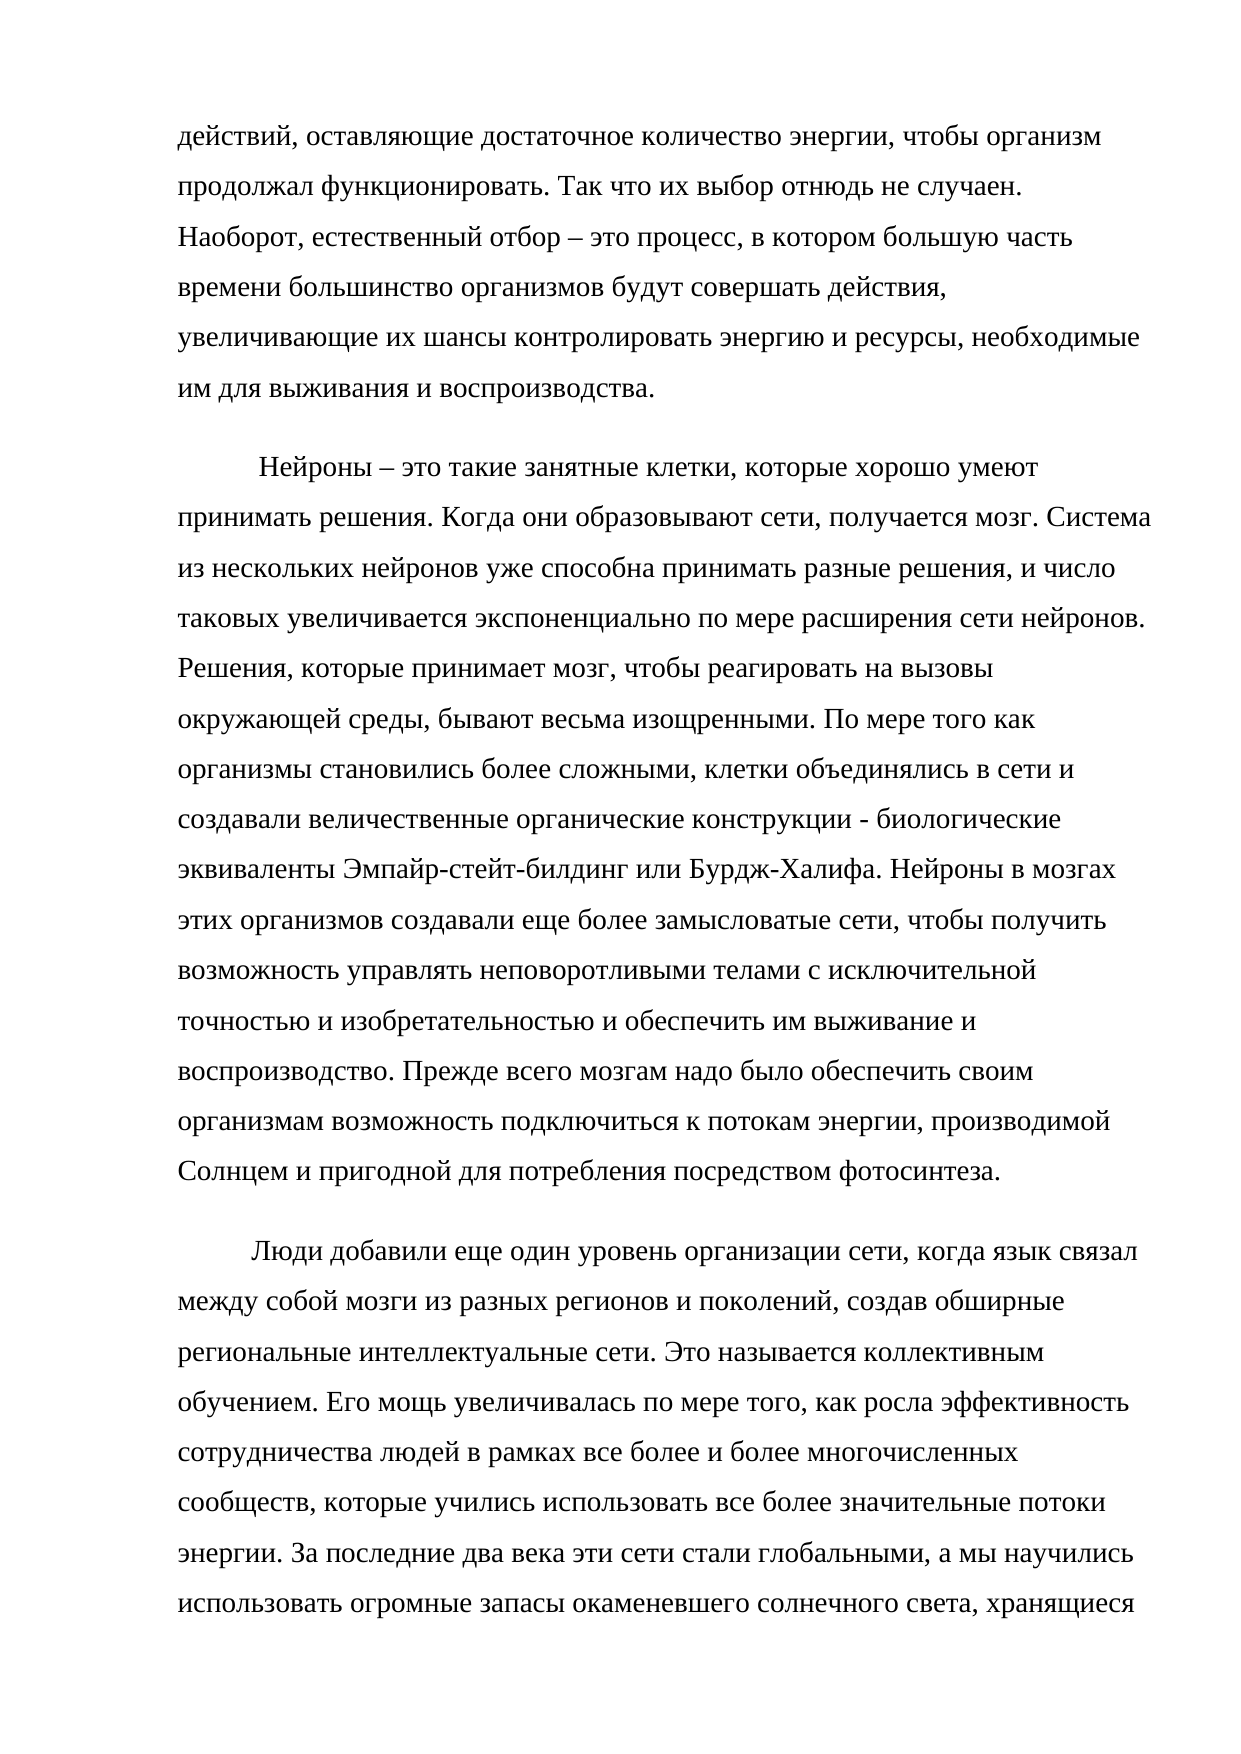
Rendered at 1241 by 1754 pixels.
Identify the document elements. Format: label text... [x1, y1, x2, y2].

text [177, 1233, 1152, 1619]
text Нейроны – это такие занятные клетки, которые хорошо умеют принимать решения. Когда они образовывают сети, получается мозг. Система из нескольких нейронов уже способна принимать разные решения, и число таковых увеличивается экспоненциально по мере расширения сети нейронов. Решения, которые принимает мозг, чтобы реагировать на вызовы окружающей среды, бывают весьма изощренными. По мере того как организмы становились более сложными, клетки объединялись в сети и создавали величественные органические конструкции - биологические эквиваленты Эмпайр-стейт-билдинг или Бурдж-Халифа. Нейроны в мозгах этих организмов создавали еще более замысловатые сети, чтобы получить возможность управлять неповоротливыми телами с исключительной точностью и изобретательностью и обеспечить им выживание и воспроизводство. Прежде всего мозгам надо было обеспечить своим организмам возможность подключиться к потокам энергии, производимой Солнцем и пригодной для потребления посредством фотосинтеза. [177, 449, 1152, 1187]
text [177, 118, 1152, 403]
